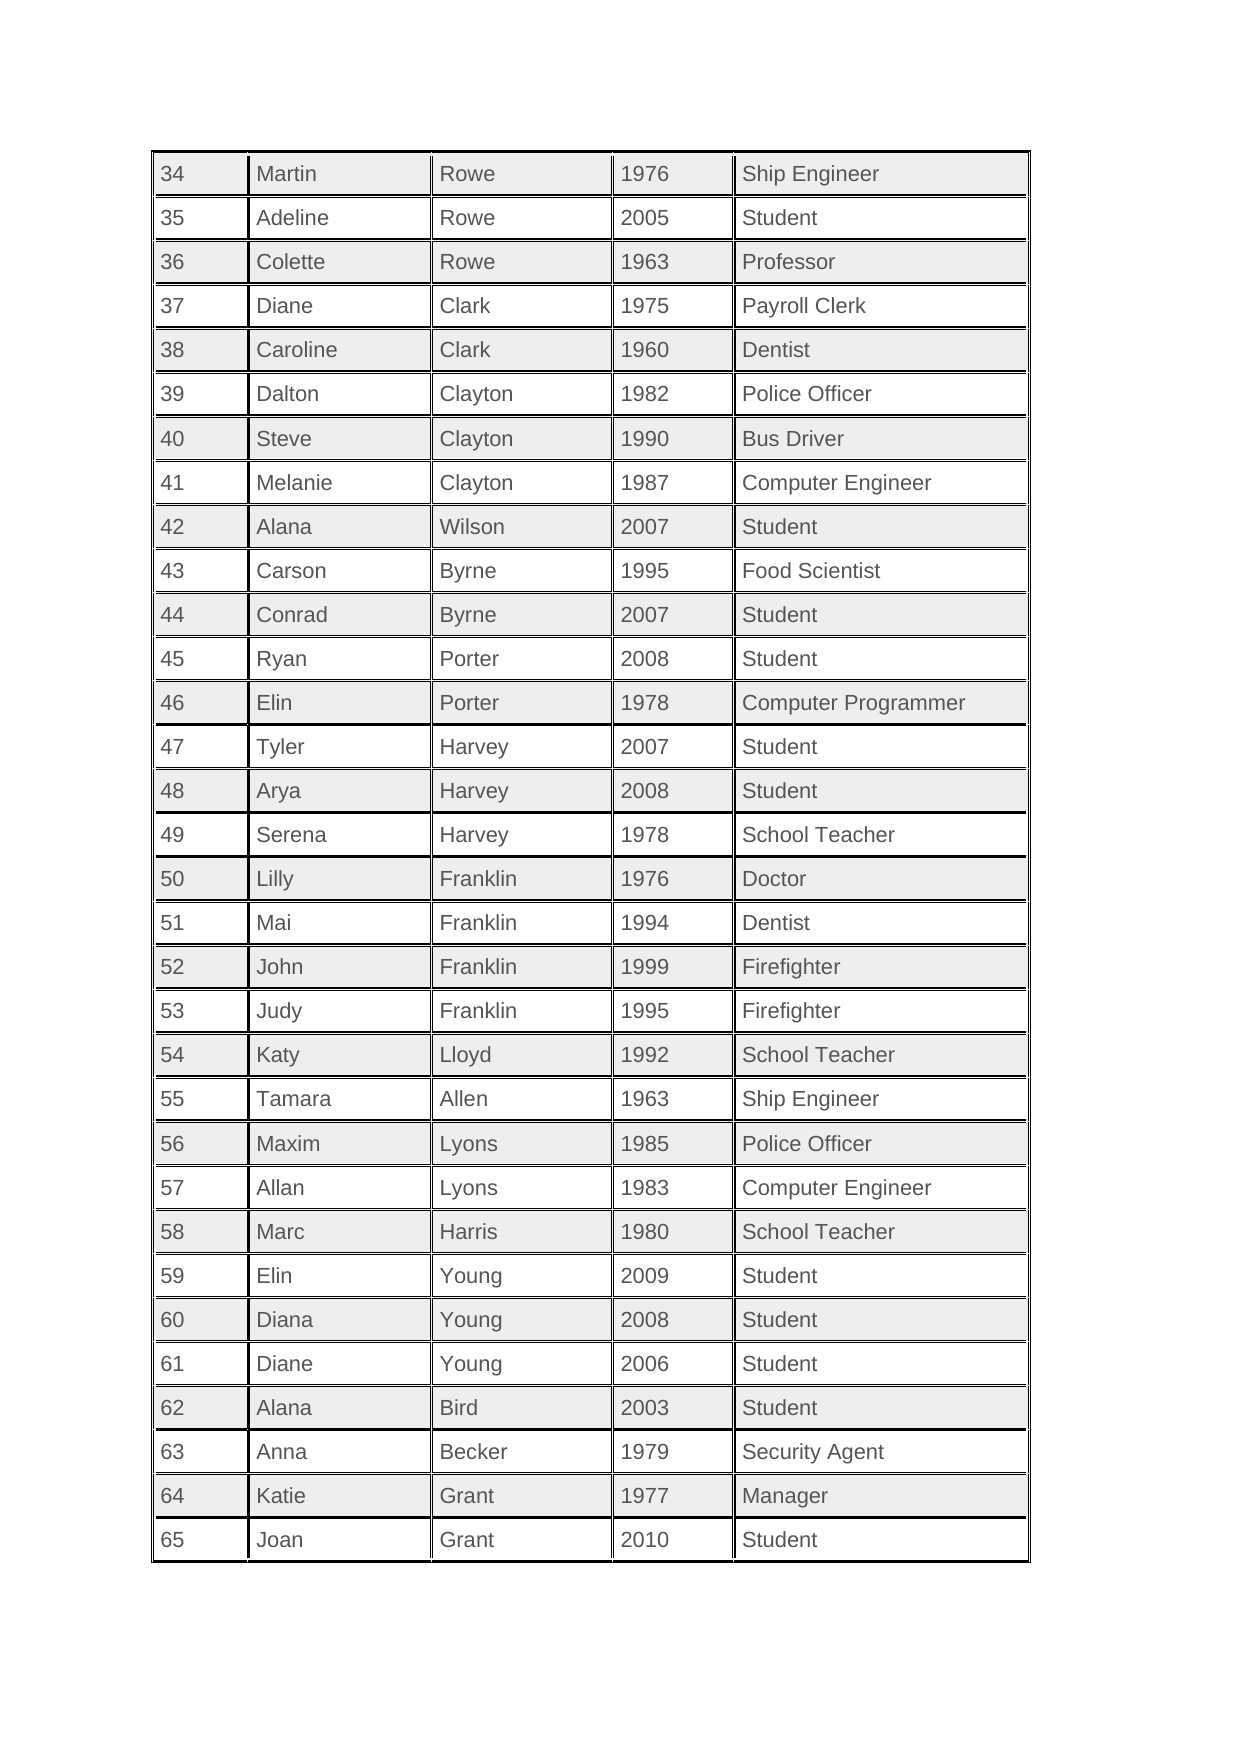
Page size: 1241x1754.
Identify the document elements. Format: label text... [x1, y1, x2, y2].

table_cell Franklin [433, 903, 611, 943]
table_cell Computer Engineer [736, 1164, 1028, 1207]
table_cell School Teacher [736, 1208, 1028, 1252]
table_cell Harris [433, 1211, 611, 1252]
table_cell Bus Driver [736, 414, 1028, 458]
table_cell Ryan [250, 638, 430, 679]
table_cell 2009 [614, 1255, 732, 1296]
table_cell 1978 [614, 682, 732, 723]
table_cell Diane [250, 286, 430, 326]
table_cell Steve [250, 418, 430, 458]
table_cell Melanie [250, 462, 430, 502]
table_cell 2008 [614, 770, 732, 811]
table_cell Dalton [250, 374, 430, 414]
table_cell Maxim [250, 1123, 430, 1163]
table_cell Franklin [433, 947, 611, 987]
table_cell 2005 [614, 198, 732, 238]
table_cell 1983 [614, 1167, 732, 1207]
table_cell Student [734, 1340, 1029, 1384]
table_cell Bird [433, 1387, 611, 1428]
table_cell Lilly [250, 858, 430, 899]
table_cell 2007 [614, 594, 732, 635]
table_cell Student [736, 194, 1028, 238]
table_cell 2008 [614, 1299, 732, 1340]
table_cell 1976 [614, 858, 732, 899]
table_cell Food Scientist [734, 547, 1029, 591]
table_cell 40 [154, 414, 247, 458]
table_cell 1976 [613, 152, 734, 194]
table_cell Student [734, 767, 1029, 811]
table_cell Rowe [433, 242, 611, 282]
table_cell Student [736, 723, 1029, 767]
table_cell 56 [154, 1119, 247, 1163]
table_cell 53 [154, 987, 247, 1031]
table_cell 2010 [613, 1516, 734, 1560]
table_cell 1977 [614, 1475, 732, 1516]
table_cell Young [433, 1343, 611, 1384]
table_cell Harvey [433, 814, 611, 855]
table_cell 1978 [614, 814, 732, 855]
table_cell Becker [433, 1431, 611, 1472]
table_cell Porter [433, 682, 611, 723]
table_cell Grant [431, 1519, 613, 1560]
table_cell Carson [250, 550, 430, 591]
table_cell Conrad [250, 594, 430, 635]
table_cell Dentist [736, 899, 1028, 943]
table_cell 52 [154, 943, 247, 987]
table_cell Alana [250, 506, 430, 547]
table_cell Katy [250, 1035, 430, 1075]
table_cell 57 [154, 1164, 247, 1207]
table_cell 1999 [614, 947, 732, 987]
table_cell Caroline [250, 330, 430, 370]
table_cell Police Officer [736, 370, 1028, 414]
table_cell Clayton [433, 418, 611, 458]
table_cell 37 [154, 282, 247, 326]
table_cell 44 [152, 591, 248, 635]
table_cell 55 [154, 1075, 247, 1119]
table_cell Student [734, 1384, 1029, 1428]
table_cell Tamara [250, 1079, 430, 1119]
table_cell Firefighter [736, 987, 1028, 1031]
table_cell 60 [152, 1296, 248, 1340]
table_cell Mai [250, 903, 430, 943]
table_cell 1963 [614, 242, 732, 282]
table_cell Franklin [433, 858, 611, 899]
table_cell Adeline [250, 198, 430, 238]
table_cell 54 [154, 1031, 247, 1075]
table_cell Ship Engineer [736, 1075, 1028, 1119]
table_cell Student [734, 635, 1029, 679]
table_cell Elin [250, 682, 430, 723]
table_cell Judy [250, 991, 430, 1031]
table_cell Joan [248, 1519, 431, 1560]
table_cell Tyler [250, 726, 430, 767]
table_cell 2007 [614, 726, 732, 767]
table_cell Arya [250, 770, 430, 811]
table_cell Doctor [736, 855, 1028, 899]
table_cell Martin [248, 153, 431, 194]
table_cell 47 [152, 723, 247, 767]
table_cell Rowe [431, 153, 613, 194]
table_cell Byrne [433, 550, 611, 591]
table_cell 63 [152, 1428, 247, 1472]
table_cell 2006 [614, 1343, 732, 1384]
table_cell Computer Programmer [734, 679, 1029, 723]
table_cell 1982 [614, 374, 732, 414]
table_cell 2003 [614, 1387, 732, 1428]
table_cell Colette [250, 242, 430, 282]
table_cell Student [736, 503, 1028, 547]
table_cell 39 [154, 370, 247, 414]
table_cell 50 [154, 855, 247, 899]
table_cell Marc [250, 1211, 430, 1252]
table_cell 1975 [614, 286, 732, 326]
table_cell Grant [433, 1475, 611, 1516]
table_cell 51 [154, 899, 247, 943]
table_cell 1990 [614, 418, 732, 458]
table_cell Allan [250, 1167, 430, 1207]
table_cell 49 [154, 811, 247, 855]
table_cell 62 [152, 1384, 248, 1428]
table_cell 64 [152, 1472, 248, 1516]
table_cell 42 [154, 503, 247, 547]
table_cell Serena [250, 814, 430, 855]
table_cell Professor [736, 238, 1028, 282]
table_cell Allen [433, 1079, 611, 1119]
table_cell School Teacher [736, 811, 1028, 855]
table_cell Harvey [433, 726, 611, 767]
table_cell Franklin [433, 991, 611, 1031]
table_cell 36 [154, 238, 247, 282]
table_cell 2007 [614, 506, 732, 547]
table_cell 45 [152, 635, 248, 679]
table_cell Rowe [433, 198, 611, 238]
table_cell Lyons [433, 1123, 611, 1163]
table_cell Alana [250, 1387, 430, 1428]
table_cell Lloyd [433, 1035, 611, 1075]
table_cell 1980 [614, 1211, 732, 1252]
table_cell Computer Engineer [736, 459, 1028, 502]
table_cell Student [734, 1252, 1029, 1296]
table_cell 65 [154, 1516, 248, 1560]
table_cell Student [734, 591, 1029, 635]
table_cell 38 [154, 326, 247, 370]
table_cell Police Officer [736, 1119, 1028, 1163]
table_cell Young [433, 1255, 611, 1296]
table_cell Young [433, 1299, 611, 1340]
table_cell 41 [154, 459, 247, 502]
table_cell Byrne [433, 594, 611, 635]
table_cell Student [734, 1516, 1028, 1560]
table_cell Payroll Clerk [736, 282, 1028, 326]
table_cell Firefighter [736, 943, 1028, 987]
table_cell Clayton [433, 374, 611, 414]
table_cell 46 [152, 679, 248, 723]
table_cell Clark [433, 330, 611, 370]
table_cell Diane [250, 1343, 430, 1384]
table_cell 58 [154, 1208, 247, 1252]
table_cell 61 [152, 1340, 248, 1384]
table_cell Dentist [736, 326, 1028, 370]
table_cell 43 [152, 547, 248, 591]
table_cell Harvey [433, 770, 611, 811]
table_cell 34 [154, 152, 248, 194]
table_cell 1995 [614, 550, 732, 591]
table_cell 2008 [614, 638, 732, 679]
table_cell 35 [154, 194, 247, 238]
table_cell 1995 [614, 991, 732, 1031]
table_cell John [250, 947, 430, 987]
table_cell Anna [250, 1431, 430, 1472]
table_cell Security Agent [736, 1428, 1029, 1472]
table_cell Porter [433, 638, 611, 679]
table_cell Wilson [433, 506, 611, 547]
table_cell Clayton [433, 462, 611, 502]
table_cell 1987 [614, 462, 732, 502]
table_cell 1992 [614, 1035, 732, 1075]
table_cell Katie [250, 1475, 430, 1516]
table_cell Diana [250, 1299, 430, 1340]
table_cell Ship Engineer [734, 153, 1028, 194]
table_cell 1960 [614, 330, 732, 370]
table_cell Student [734, 1296, 1029, 1340]
table_cell Elin [250, 1255, 430, 1296]
table_cell School Teacher [736, 1031, 1028, 1075]
table_cell 1963 [614, 1079, 732, 1119]
table_cell Lyons [433, 1167, 611, 1207]
table_cell 48 [152, 767, 248, 811]
table_cell 1979 [614, 1431, 732, 1472]
table_cell 1994 [614, 903, 732, 943]
table_cell 59 [152, 1252, 248, 1296]
table_cell Manager [734, 1472, 1029, 1516]
table_cell 1985 [614, 1123, 732, 1163]
table_cell Clark [433, 286, 611, 326]
